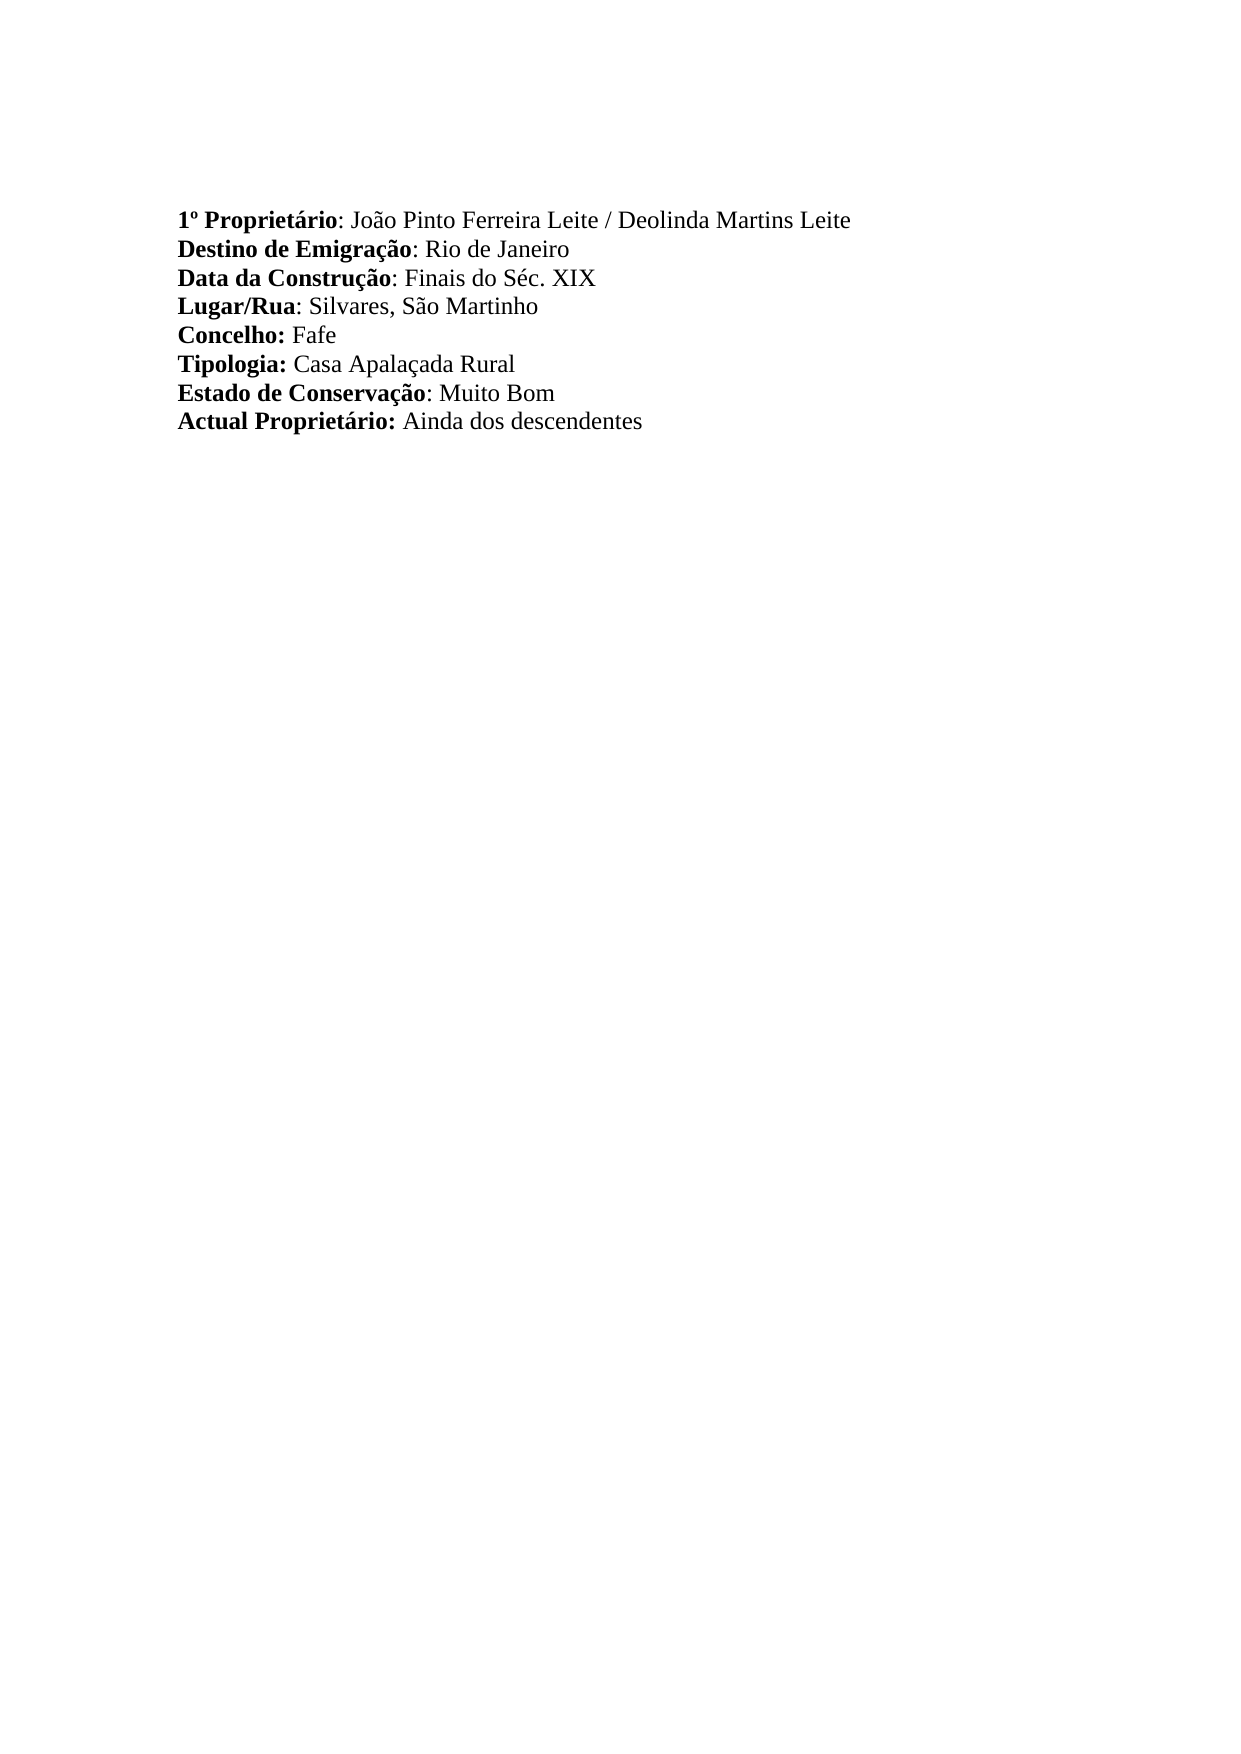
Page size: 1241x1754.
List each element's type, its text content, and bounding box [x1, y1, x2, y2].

text Data da Construção: Finais do Séc. XIX [177, 263, 1063, 291]
text Actual Proprietário: Ainda dos descendentes [177, 406, 1063, 435]
text Tipologia: Casa Apalaçada Rural [177, 349, 1063, 378]
text Lugar/Rua: Silvares, São Martinho [177, 291, 1063, 320]
text Destino de Emigração: Rio de Janeiro [177, 234, 1063, 263]
text Concelho: Fafe [177, 320, 1063, 349]
text 1º Proprietário: João Pinto Ferreira Leite / Deolinda Martins Leite [177, 205, 1063, 234]
text Estado de Conservação: Muito Bom [177, 378, 1063, 406]
